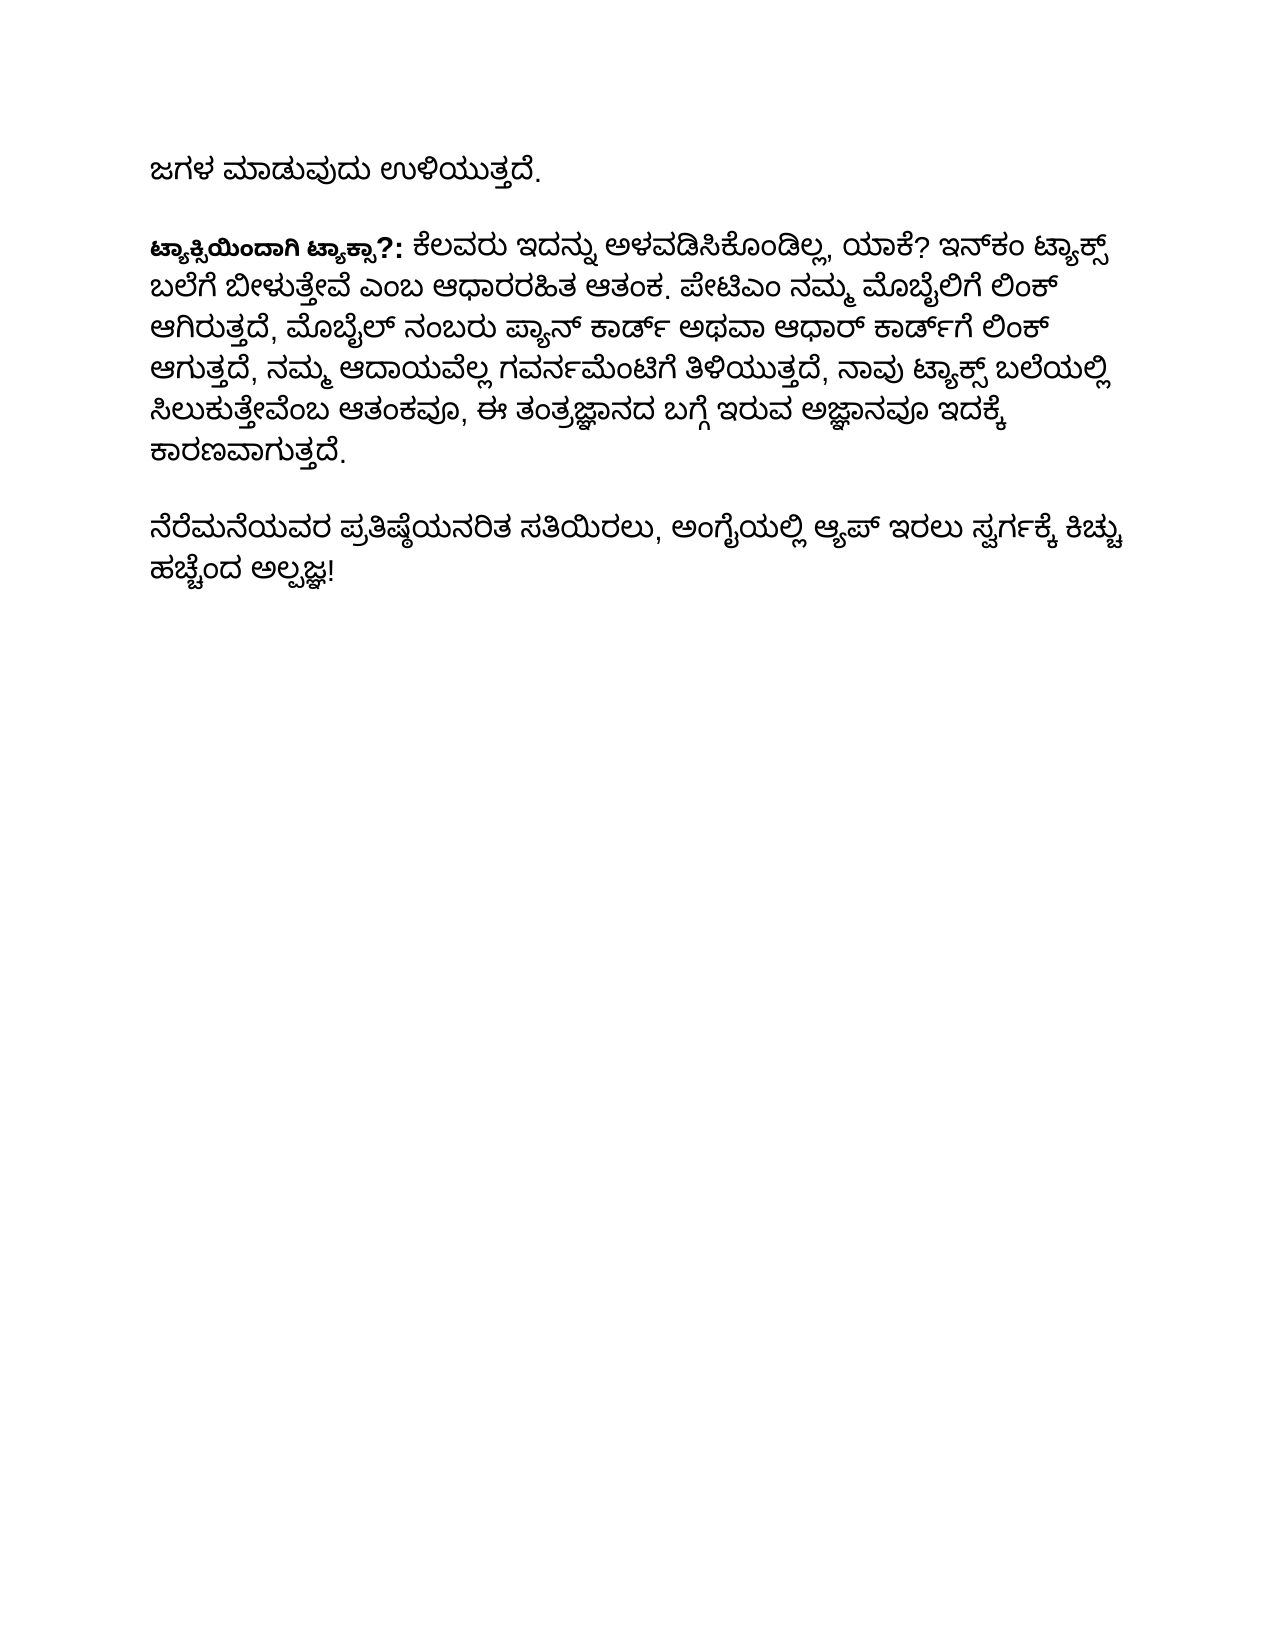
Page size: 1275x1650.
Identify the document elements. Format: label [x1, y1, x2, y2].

text [150, 150, 1125, 590]
